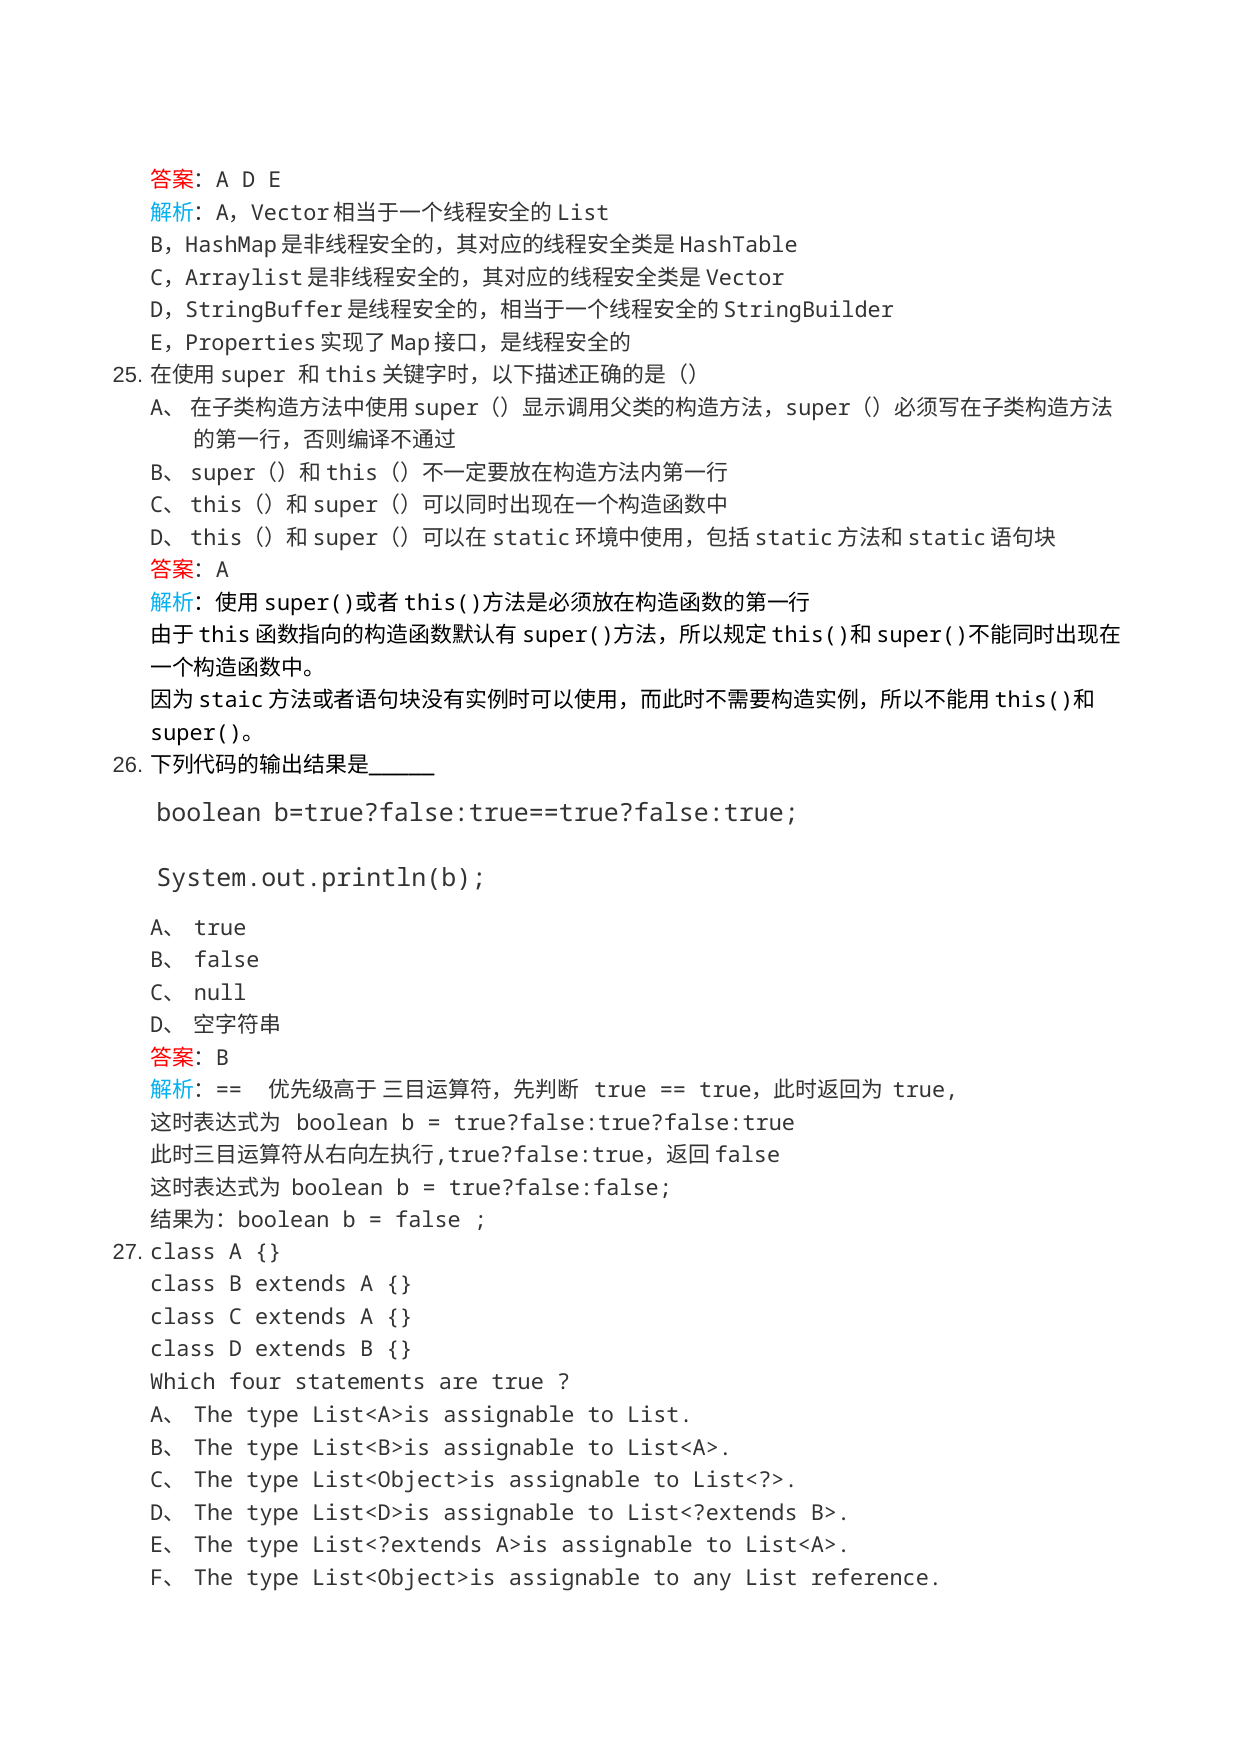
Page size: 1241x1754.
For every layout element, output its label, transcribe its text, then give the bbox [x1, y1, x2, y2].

text System.out.println(b); [156, 844, 1128, 909]
list false [150, 942, 1128, 974]
text 这时表达式为 boolean b = true?false:false; [150, 1169, 1128, 1202]
text 结果为：boolean b = false ; [150, 1202, 1128, 1234]
text E，Properties实现了Map接口，是线程安全的 [150, 324, 1128, 357]
list null [150, 974, 1128, 1007]
list class A {} class B extends A {} class C extends A {} class D extends B {} Which four statements are true ? [112, 1234, 1128, 1397]
text 此时三目运算符从右向左执行,true?false:true，返回false [150, 1137, 1128, 1169]
text 因为staic方法或者语句块没有实例时可以使用，而此时不需要构造实例，所以不能用this()和super()。 [150, 682, 1128, 747]
text boolean b=true?false:true==true?false:true; [156, 779, 1128, 844]
text B，HashMap是非线程安全的，其对应的线程安全类是HashTable [150, 227, 1128, 259]
list this（）和super（）可以同时出现在一个构造函数中 [150, 487, 1128, 519]
text 答案：A D E [150, 162, 1128, 194]
list this（）和super（）可以在static环境中使用，包括static方法和static语句块 [150, 519, 1128, 552]
list 在子类构造方法中使用super（）显示调用父类的构造方法，super（）必须写在子类构造方法的第一行，否则编译不通过 [150, 389, 1128, 454]
text 由于this函数指向的构造函数默认有super()方法，所以规定this()和super()不能同时出现在一个构造函数中。 [150, 617, 1128, 682]
list super（）和this（）不一定要放在构造方法内第一行 [150, 454, 1128, 487]
list The type List<Object>is assignable to any List reference. [150, 1559, 1128, 1592]
list The type List<B>is assignable to List<A>. [150, 1429, 1128, 1462]
list 空字符串 [150, 1007, 1128, 1039]
text C，Arraylist是非线程安全的，其对应的线程安全类是Vector [150, 259, 1128, 292]
list The type List<Object>is assignable to List<?>. [150, 1462, 1128, 1494]
list true [150, 909, 1128, 942]
text 答案：B [150, 1039, 1128, 1072]
text 解析：A，Vector相当于一个线程安全的List [150, 194, 1128, 227]
text D，StringBuffer是线程安全的，相当于一个线程安全的StringBuilder [150, 292, 1128, 324]
text 这时表达式为 boolean b = true?false:true?false:true [150, 1104, 1128, 1137]
text 答案：A [150, 552, 1128, 584]
list 下列代码的输出结果是_____ [112, 747, 1128, 779]
list 在使用super 和this关键字时，以下描述正确的是（） [112, 357, 1128, 389]
text 解析：使用super()或者this()方法是必须放在构造函数的第一行 [150, 584, 1128, 617]
list The type List<?extends A>is assignable to List<A>. [150, 1527, 1128, 1559]
list The type List<D>is assignable to List<?extends B>. [150, 1494, 1128, 1527]
text 解析：== 优先级高于 三目运算符，先判断 true == true，此时返回为 true, [150, 1072, 1128, 1104]
list The type List<A>is assignable to List. [150, 1397, 1128, 1429]
